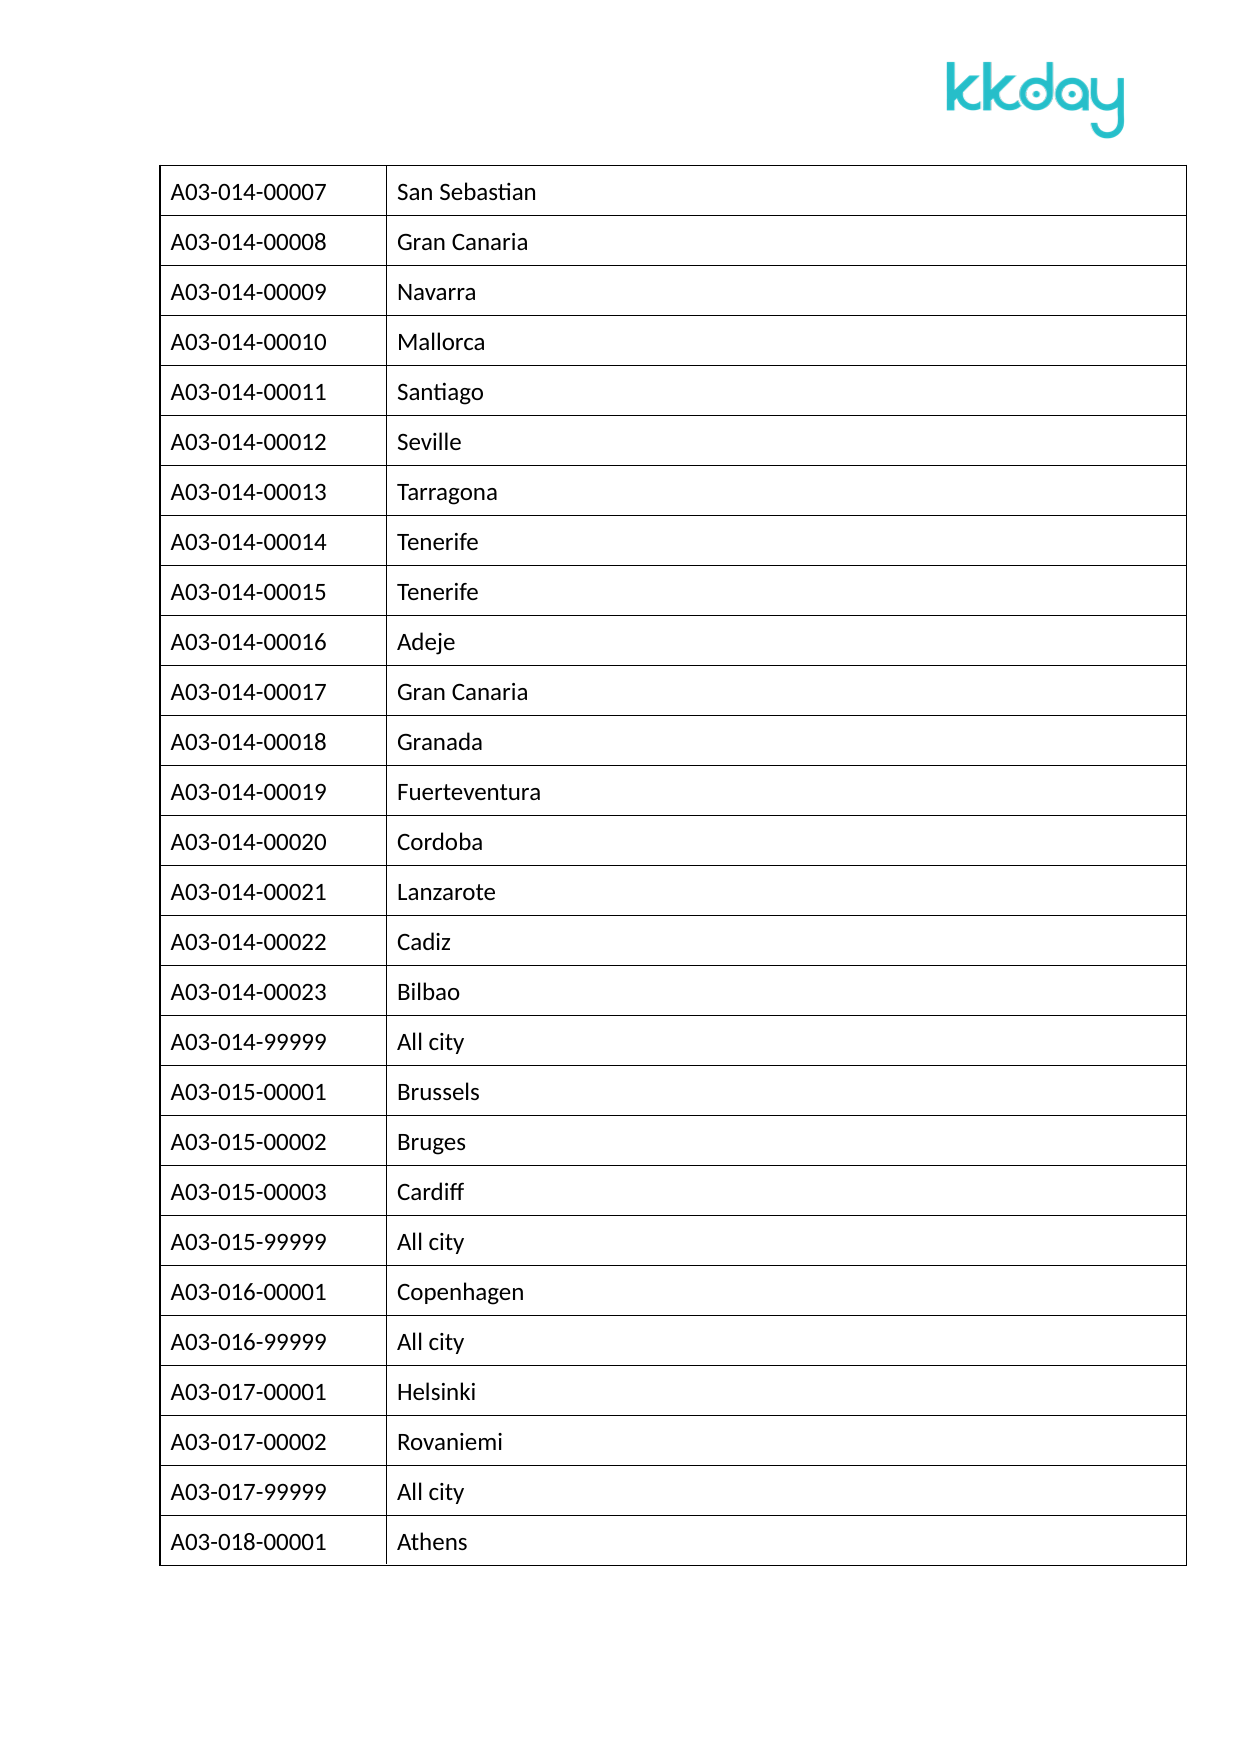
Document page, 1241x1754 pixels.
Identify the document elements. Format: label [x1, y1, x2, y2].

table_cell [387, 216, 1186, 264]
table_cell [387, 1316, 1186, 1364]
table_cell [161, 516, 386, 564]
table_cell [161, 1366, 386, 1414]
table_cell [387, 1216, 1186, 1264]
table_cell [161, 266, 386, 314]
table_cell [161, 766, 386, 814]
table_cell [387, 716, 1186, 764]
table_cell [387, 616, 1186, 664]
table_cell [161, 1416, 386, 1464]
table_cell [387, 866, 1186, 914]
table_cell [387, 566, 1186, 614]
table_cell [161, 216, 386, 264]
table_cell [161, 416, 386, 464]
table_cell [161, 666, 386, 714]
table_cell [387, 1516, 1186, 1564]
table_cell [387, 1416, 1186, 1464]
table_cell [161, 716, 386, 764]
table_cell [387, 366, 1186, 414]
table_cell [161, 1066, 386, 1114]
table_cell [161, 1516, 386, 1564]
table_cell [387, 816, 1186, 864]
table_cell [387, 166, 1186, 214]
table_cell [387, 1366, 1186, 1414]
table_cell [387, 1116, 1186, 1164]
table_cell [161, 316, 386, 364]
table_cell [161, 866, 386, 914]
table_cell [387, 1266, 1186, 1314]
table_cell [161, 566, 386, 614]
picture [941, 56, 1128, 144]
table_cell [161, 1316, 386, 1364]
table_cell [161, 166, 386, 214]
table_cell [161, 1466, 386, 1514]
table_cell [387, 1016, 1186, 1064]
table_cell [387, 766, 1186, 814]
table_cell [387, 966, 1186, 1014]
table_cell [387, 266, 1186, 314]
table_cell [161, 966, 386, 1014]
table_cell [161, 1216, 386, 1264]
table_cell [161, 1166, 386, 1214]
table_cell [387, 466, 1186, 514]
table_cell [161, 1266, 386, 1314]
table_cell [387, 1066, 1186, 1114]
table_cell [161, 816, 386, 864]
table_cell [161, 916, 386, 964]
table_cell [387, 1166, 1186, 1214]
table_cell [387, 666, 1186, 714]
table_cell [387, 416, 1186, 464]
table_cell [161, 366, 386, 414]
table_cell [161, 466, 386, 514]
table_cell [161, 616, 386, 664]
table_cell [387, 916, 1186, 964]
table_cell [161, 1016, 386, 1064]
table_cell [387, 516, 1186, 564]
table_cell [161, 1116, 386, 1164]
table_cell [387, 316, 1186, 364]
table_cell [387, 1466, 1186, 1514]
